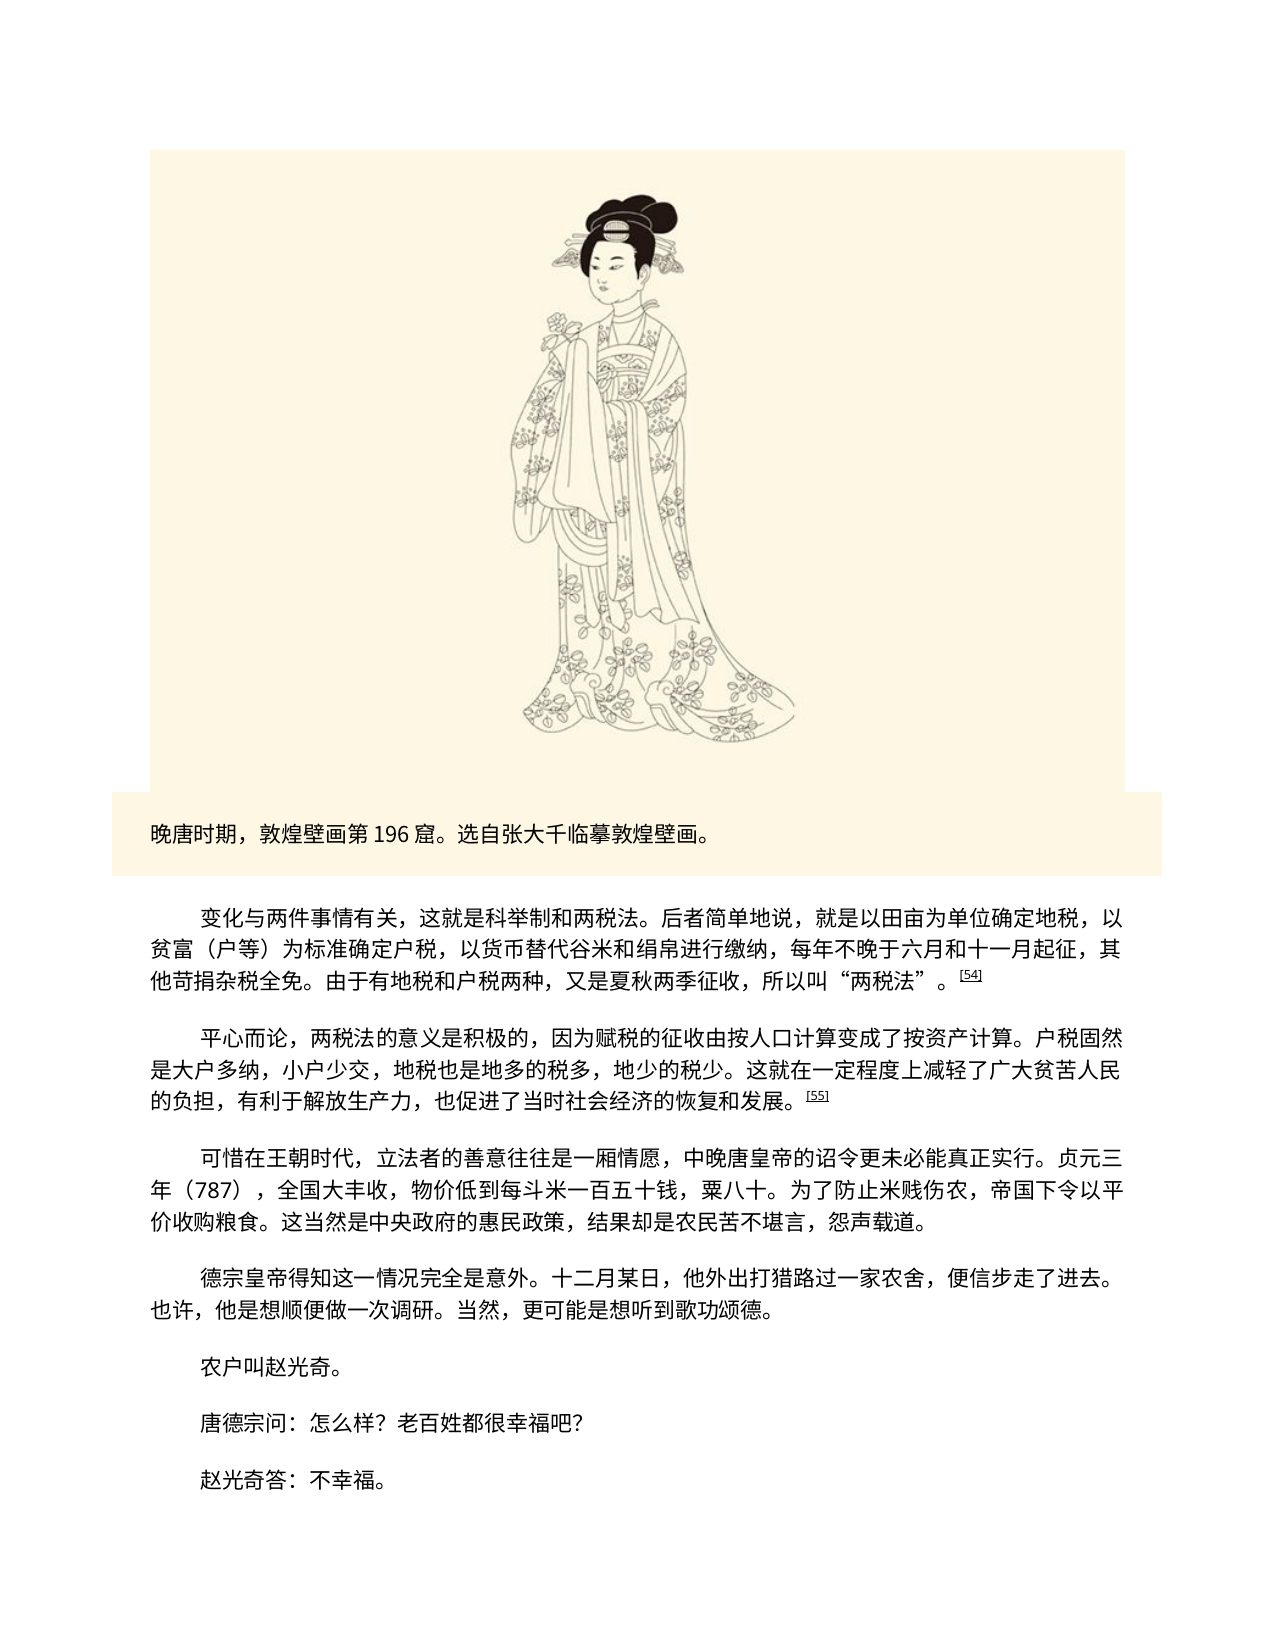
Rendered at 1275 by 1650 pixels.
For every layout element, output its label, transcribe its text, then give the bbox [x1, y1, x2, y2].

picture [150, 150, 1125, 761]
text 平心而论，两税法的意义是积极的，因为赋税的征收由按人口计算变成了按资产计算。户税固然是大户多纳，小户少交，地税也是地多的税多，地少的税少。这就在一定程度上减轻了广大贫苦人民的负担，有利于解放生产力，也促进了当时社会经济的恢复和发展。[55] [150, 1021, 1125, 1116]
text 德宗皇帝得知这一情况完全是意外。十二月某日，他外出打猎路过一家农舍，便信步走了进去。也许，他是想顺便做一次调研。当然，更可能是想听到歌功颂德。 [150, 1261, 1125, 1324]
text 唐德宗问：怎么样？老百姓都很幸福吧？ [150, 1406, 1125, 1438]
text 农户叫赵光奇。 [150, 1349, 1125, 1381]
text 变化与两件事情有关，这就是科举制和两税法。后者简单地说，就是以田亩为单位确定地税，以贫富（户等）为标准确定户税，以货币替代谷米和绢帛进行缴纳，每年不晚于六月和十一月起征，其他苛捐杂税全免。由于有地税和户税两种，又是夏秋两季征收，所以叫“两税法”。[54] [150, 901, 1125, 996]
text 赵光奇答：不幸福。 [150, 1463, 1125, 1494]
text 可惜在王朝时代，立法者的善意往往是一厢情愿，中晚唐皇帝的诏令更未必能真正实行。贞元三年（787），全国大丰收，物价低到每斗米一百五十钱，粟八十。为了防止米贱伤农，帝国下令以平价收购粮食。这当然是中央政府的惠民政策，结果却是农民苦不堪言，怨声载道。 [150, 1141, 1125, 1236]
text 晚唐时期，敦煌壁画第196窟。选自张大千临摹敦煌壁画。 [112, 817, 1162, 876]
